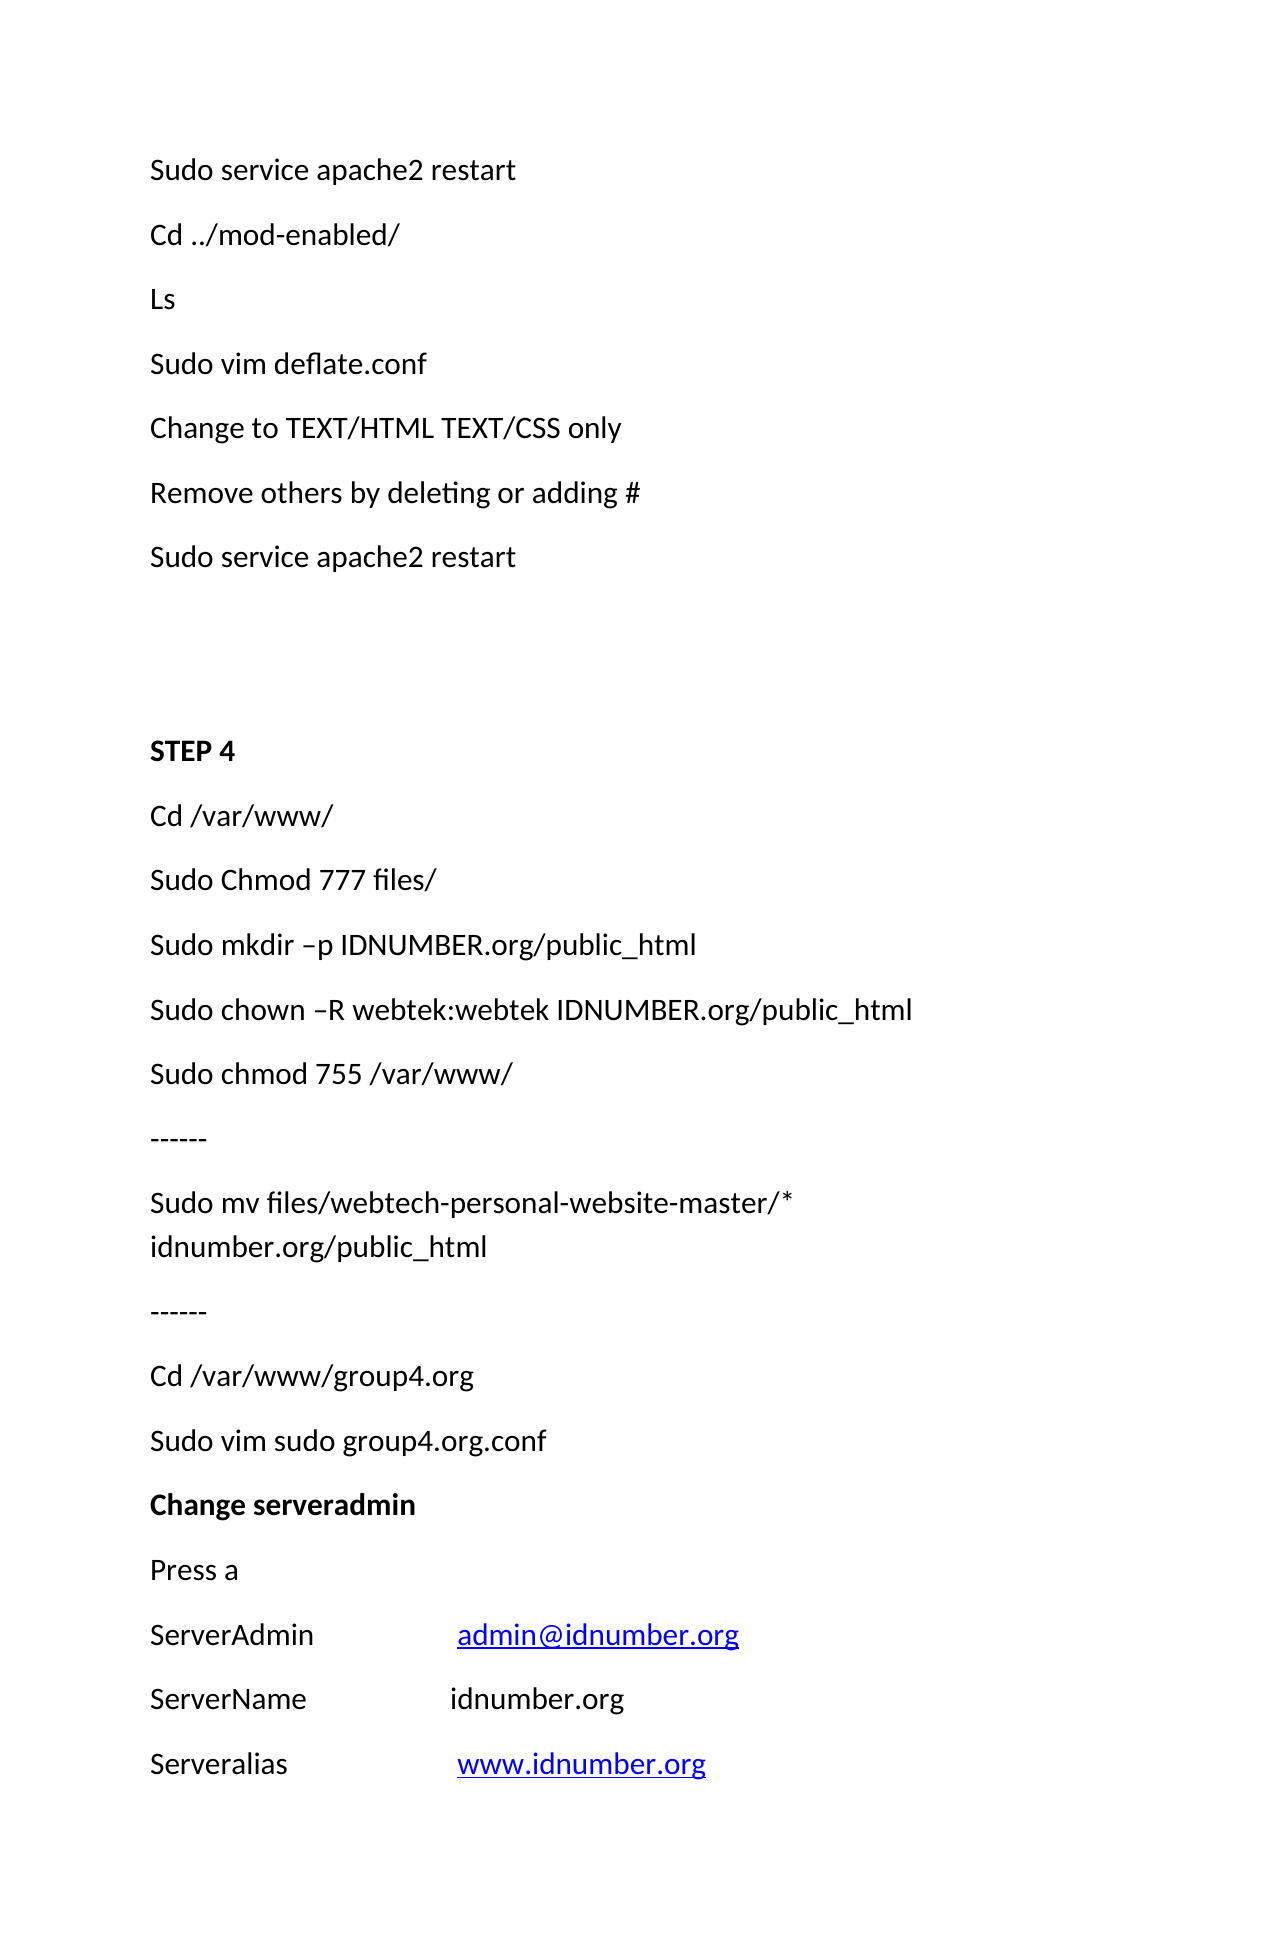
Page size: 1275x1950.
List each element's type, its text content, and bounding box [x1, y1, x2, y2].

text Cd /var/www/group4.org [150, 1356, 1125, 1394]
text Ls [150, 279, 1125, 317]
text Remove others by deleting or adding # [150, 473, 1125, 511]
text Sudo vim sudo group4.org.conf [150, 1421, 1125, 1459]
text Press a [150, 1550, 1125, 1588]
text ------ [150, 1292, 1125, 1330]
text Change serveradmin [150, 1485, 1125, 1523]
text Sudo service apache2 restart [150, 150, 1125, 188]
text ServerName idnumber.org [150, 1679, 1125, 1717]
text Change to TEXT/HTML TEXT/CSS only [150, 408, 1125, 446]
text Sudo Chmod 777 files/ [150, 860, 1125, 898]
text Sudo mkdir –p IDNUMBER.org/public_html [150, 925, 1125, 963]
text Serveralias www.idnumber.org [150, 1744, 1125, 1782]
text Sudo chown –R webtek:webtek IDNUMBER.org/public_html [150, 989, 1125, 1028]
text ------ [150, 1119, 1125, 1157]
text Sudo mv files/webtech-personal-website-master/* idnumber.org/public_html [150, 1183, 1125, 1265]
text Cd ../mod-enabled/ [150, 214, 1125, 253]
text STEP 4 [150, 731, 1125, 769]
text Sudo chmod 755 /var/www/ [150, 1054, 1125, 1092]
text Sudo service apache2 restart [150, 537, 1125, 576]
text Cd /var/www/ [150, 796, 1125, 834]
text Sudo vim deflate.conf [150, 344, 1125, 382]
text ServerAdmin admin@idnumber.org [150, 1614, 1125, 1653]
